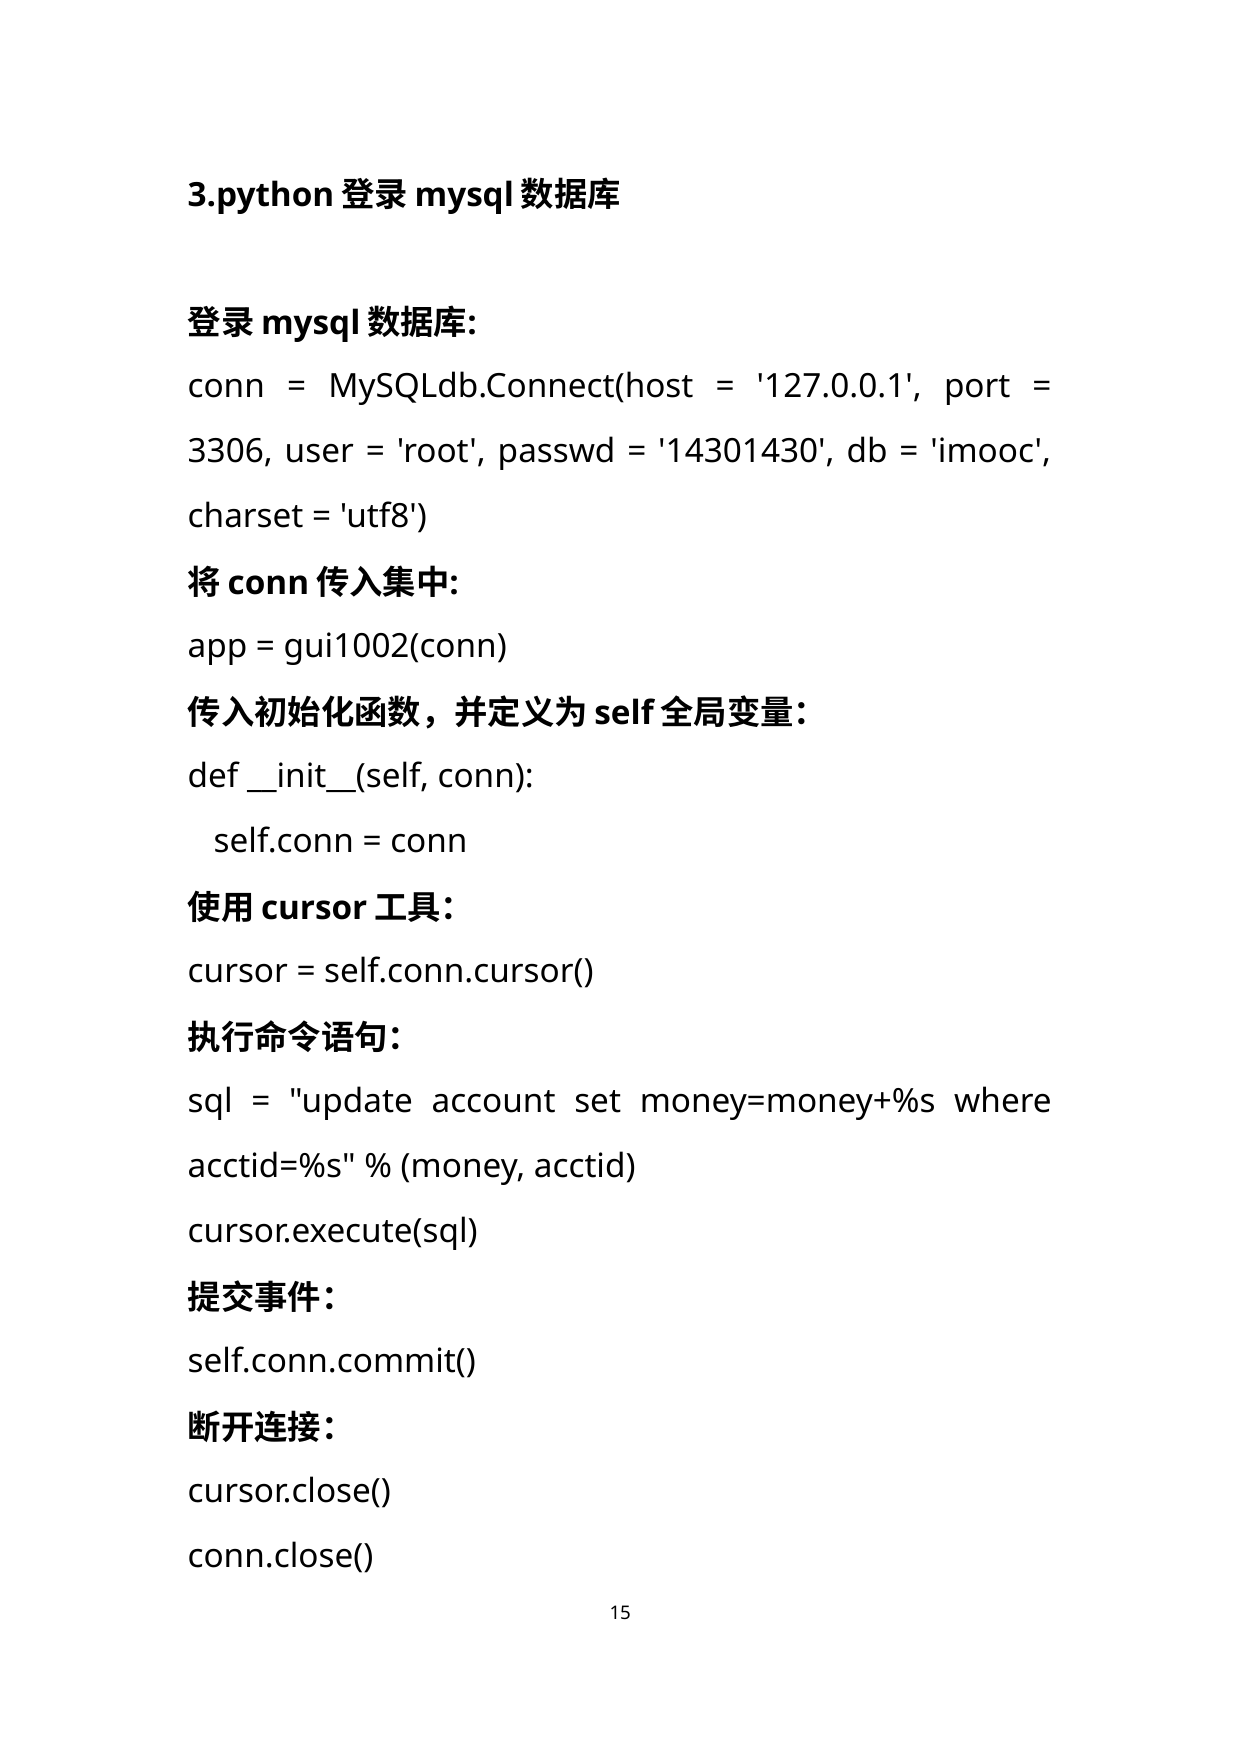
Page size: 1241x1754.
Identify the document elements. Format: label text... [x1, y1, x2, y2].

text cursor.close() [187, 1457, 1053, 1522]
text cursor.execute(sql) [187, 1197, 1053, 1262]
text app = gui1002(conn) [187, 612, 1053, 677]
text 断开连接： [187, 1392, 1053, 1457]
text conn = MySQLdb.Connect(host = '127.0.0.1', port = 3306, user = 'root', passwd = '14301430', db = 'imooc', charset = 'utf8') [187, 352, 1053, 547]
text 3.python登录mysql数据库 [187, 160, 1053, 225]
text 使用cursor工具： [187, 872, 1053, 937]
text cursor = self.conn.cursor() [187, 937, 1053, 1002]
text 提交事件： [187, 1262, 1053, 1327]
text self.conn = conn [187, 807, 1053, 872]
text def __init__(self, conn): [187, 742, 1053, 807]
text 传入初始化函数，并定义为self全局变量： [187, 677, 1053, 742]
text 执行命令语句： [187, 1002, 1053, 1067]
text 登录mysql数据库: [187, 287, 1053, 352]
text self.conn.commit() [187, 1327, 1053, 1392]
text sql = "update account set money=money+%s where acctid=%s" % (money, acctid) [187, 1067, 1053, 1197]
text conn.close() [187, 1522, 1053, 1587]
text 将conn传入集中: [187, 547, 1053, 612]
